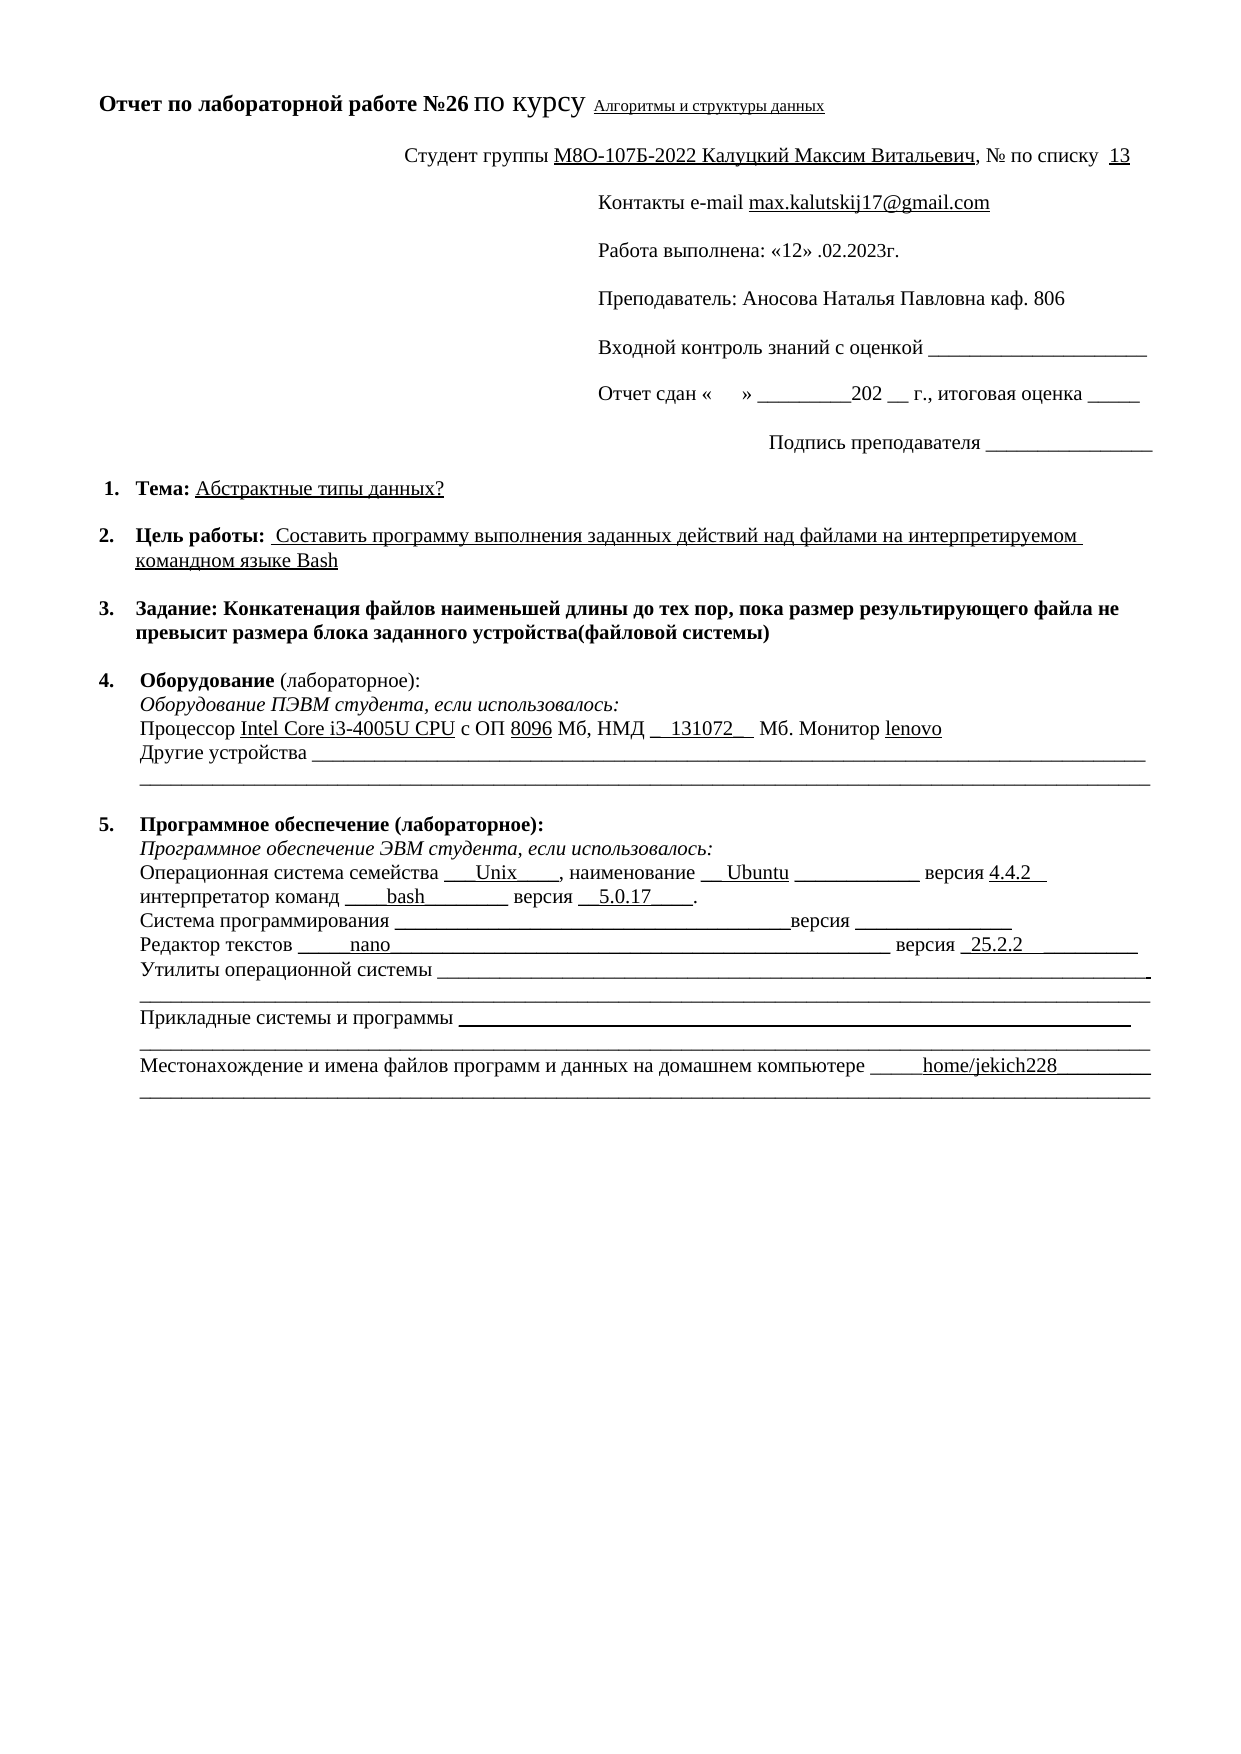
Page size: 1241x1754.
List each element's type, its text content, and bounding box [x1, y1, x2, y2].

text Система программирования ______________________________________версия _______________ [139, 908, 1156, 932]
text Процессор Intel Core i3-4005U CPU с ОП 8096 Мб, НМД _ 131072_ Мб. Монитор lenovo [139, 716, 1156, 740]
text Другие устройства ________________________________________________________________________________ [139, 740, 1156, 764]
text Операционная система семейства ___Unix____, наименование __ Ubuntu ____________ версия 4.4.2 [139, 860, 1156, 884]
text Студент группы М8О-107Б-2022 Калуцкий Максим Витальевич, № по списку 13 [404, 142, 1156, 167]
text Подпись преподавателя ________________ [769, 430, 1156, 454]
list Задание: Конкатенация файлов наименьшей длины до тех пор, пока размер результирующего файла не превысит размера блока заданного устройства(файловой системы) [98, 596, 1156, 644]
text Отчет по лабораторной работе №26 по курсу Алгоритмы и структуры данных [98, 83, 1156, 118]
text _________________________________________________________________________________________________ [139, 1077, 1156, 1101]
text _________________________________________________________________________________________________ [139, 764, 1156, 788]
list Оборудование (лабораторное): [98, 668, 1156, 692]
text Прикладные системы и программы ___ [139, 1004, 1156, 1029]
text Работа выполнена: «12» .02.2023г. [598, 238, 1156, 262]
text Утилиты операционной системы ____________________________________________________________________ [140, 956, 1156, 981]
text _________________________________________________________________________________________________ [139, 981, 1156, 1004]
text Местонахождение и имена файлов программ и данных на домашнем компьютере _____home/jekich228_________ [139, 1053, 1156, 1077]
text Входной контроль знаний с оценкой _____________________ [598, 334, 1156, 359]
text Преподаватель: Аносова Наталья Павловна каф. 806 [598, 286, 1156, 310]
text интерпретатор команд ____bash________ версия __5.0.17____. [139, 884, 1156, 908]
text _________________________________________________________________________________________________ [139, 1029, 1156, 1053]
list Программное обеспечение (лабораторное): [98, 812, 1156, 836]
text Программное обеспечение ЭВМ студента, если использовалось: [139, 836, 1156, 860]
list Тема: Абстрактные типы данных? [104, 476, 1156, 500]
text Редактор текстов _____nano________________________________________________ версия _25.2.2 _________ [139, 932, 1156, 956]
text Отчет сдан « » _________202 __ г., итоговая оценка _____ [598, 381, 1156, 405]
list Цель работы: Составить программу выполнения заданных действий над файлами на интерпретируемом командном языке Bash [98, 523, 1156, 572]
text Контакты e-mail max.kalutskij17@gmail.com [598, 190, 1156, 214]
text Оборудование ПЭВМ студента, если использовалось: [139, 692, 1156, 716]
